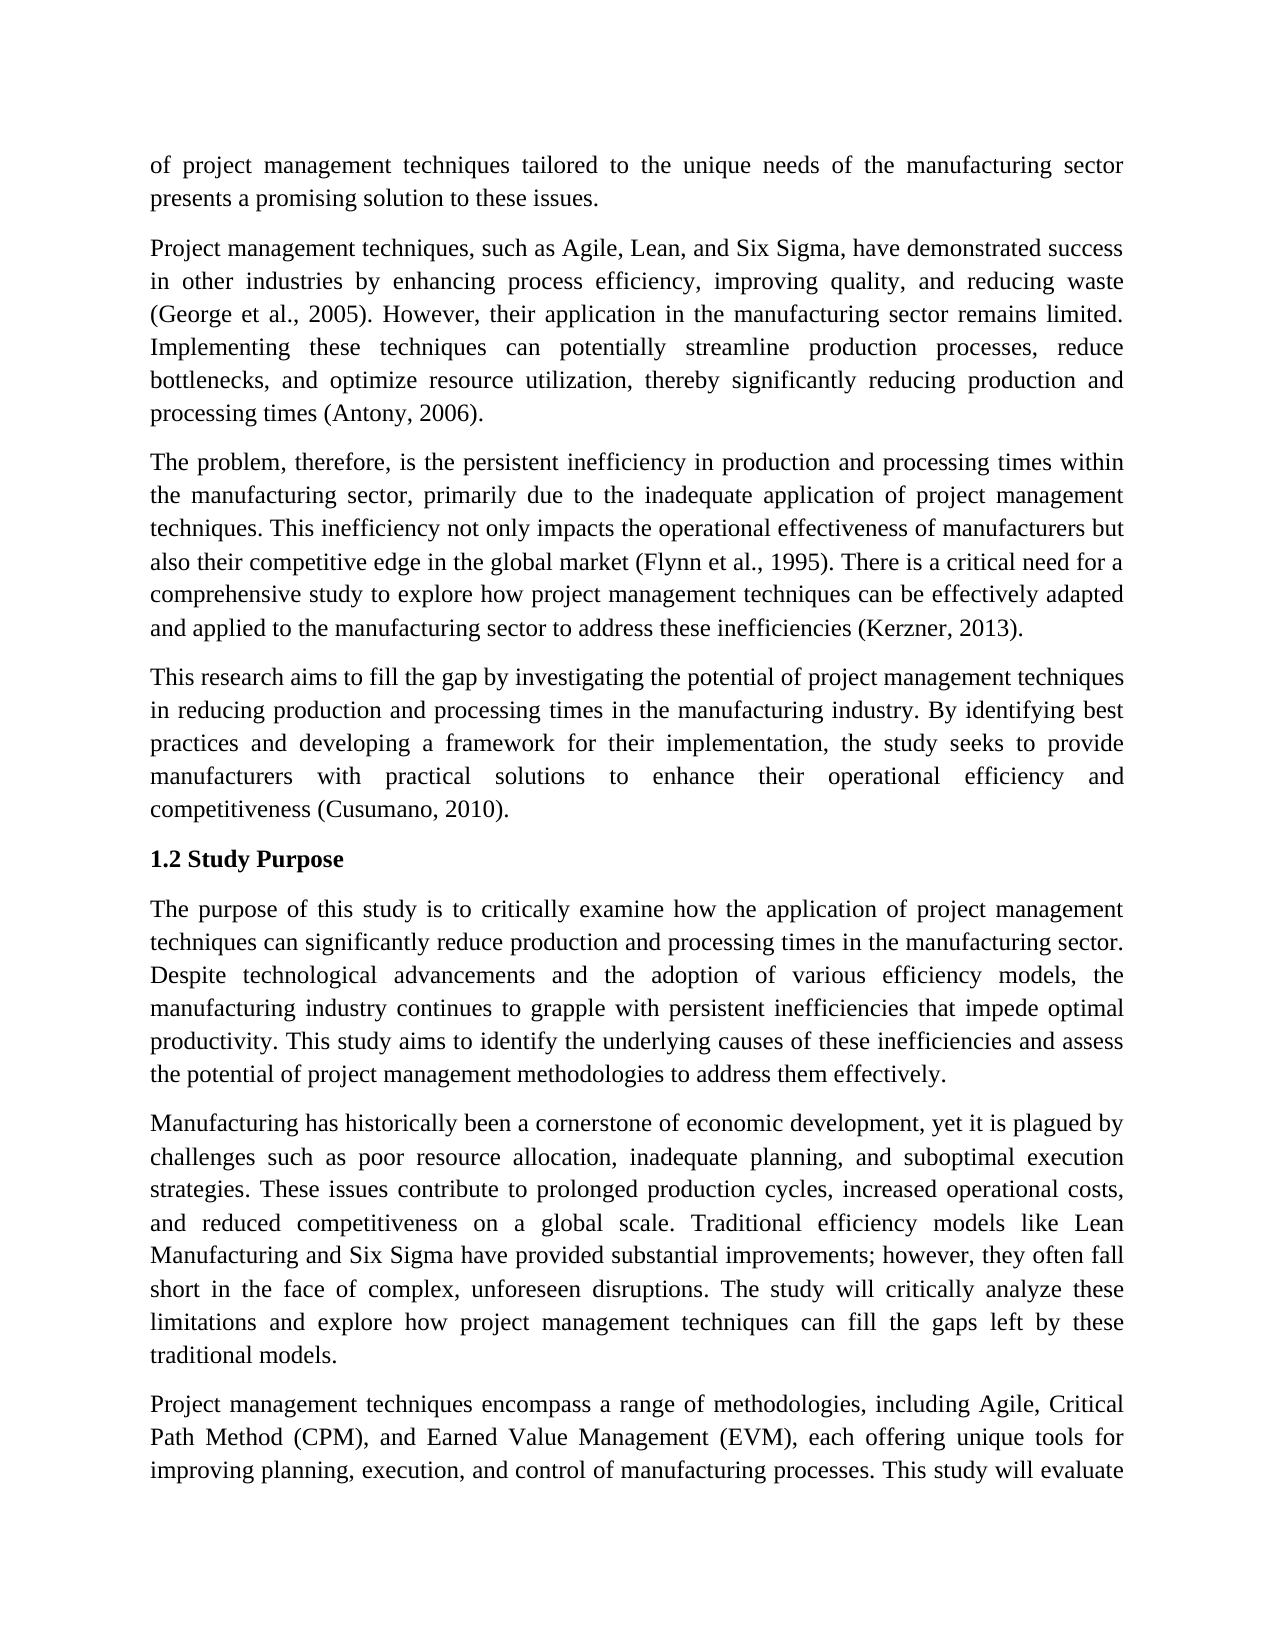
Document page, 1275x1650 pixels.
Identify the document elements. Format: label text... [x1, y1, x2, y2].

text This research aims to fill the gap by investigating the potential of project management techniques in reducing production and processing times in the manufacturing industry. By identifying best practices and developing a framework for their implementation, the study seeks to provide manufacturers with practical solutions to enhance their operational efficiency and competitiveness (Cusumano, 2010). [150, 662, 1125, 823]
text The purpose of this study is to critically examine how the application of project management techniques can significantly reduce production and processing times in the manufacturing sector. Despite technological advancements and the adoption of various efficiency models, the manufacturing industry continues to grapple with persistent inefficiencies that impede optimal productivity. This study aims to identify the underlying causes of these inefficiencies and assess the potential of project management methodologies to address them effectively. [150, 894, 1125, 1088]
text The problem, therefore, is the persistent inefficiency in production and processing times within the manufacturing sector, primarily due to the inadequate application of project management techniques. This inefficiency not only impacts the operational effectiveness of manufacturers but also their competitive edge in the global market (Flynn et al., 1995). There is a critical need for a comprehensive study to explore how project management techniques can be effectively adapted and applied to the manufacturing sector to address these inefficiencies (Kerzner, 2013). [150, 447, 1125, 641]
text Project management techniques, such as Agile, Lean, and Six Sigma, have demonstrated success in other industries by enhancing process efficiency, improving quality, and reducing waste (George et al., 2005). However, their application in the manufacturing sector remains limited. Implementing these techniques can potentially streamline production processes, reduce bottlenecks, and optimize resource utilization, thereby significantly reducing production and processing times (Antony, 2006). [150, 233, 1125, 427]
text Manufacturing has historically been a cornerstone of economic development, yet it is plagued by challenges such as poor resource allocation, inadequate planning, and suboptimal execution strategies. These issues contribute to prolonged production cycles, increased operational costs, and reduced competitiveness on a global scale. Traditional efficiency models like Lean Manufacturing and Six Sigma have provided substantial improvements; however, they often fall short in the face of complex, unforeseen disruptions. The study will critically analyze these limitations and explore how project management techniques can fill the gaps left by these traditional models. [150, 1108, 1125, 1368]
text 1.2 Study Purpose [150, 844, 1125, 873]
